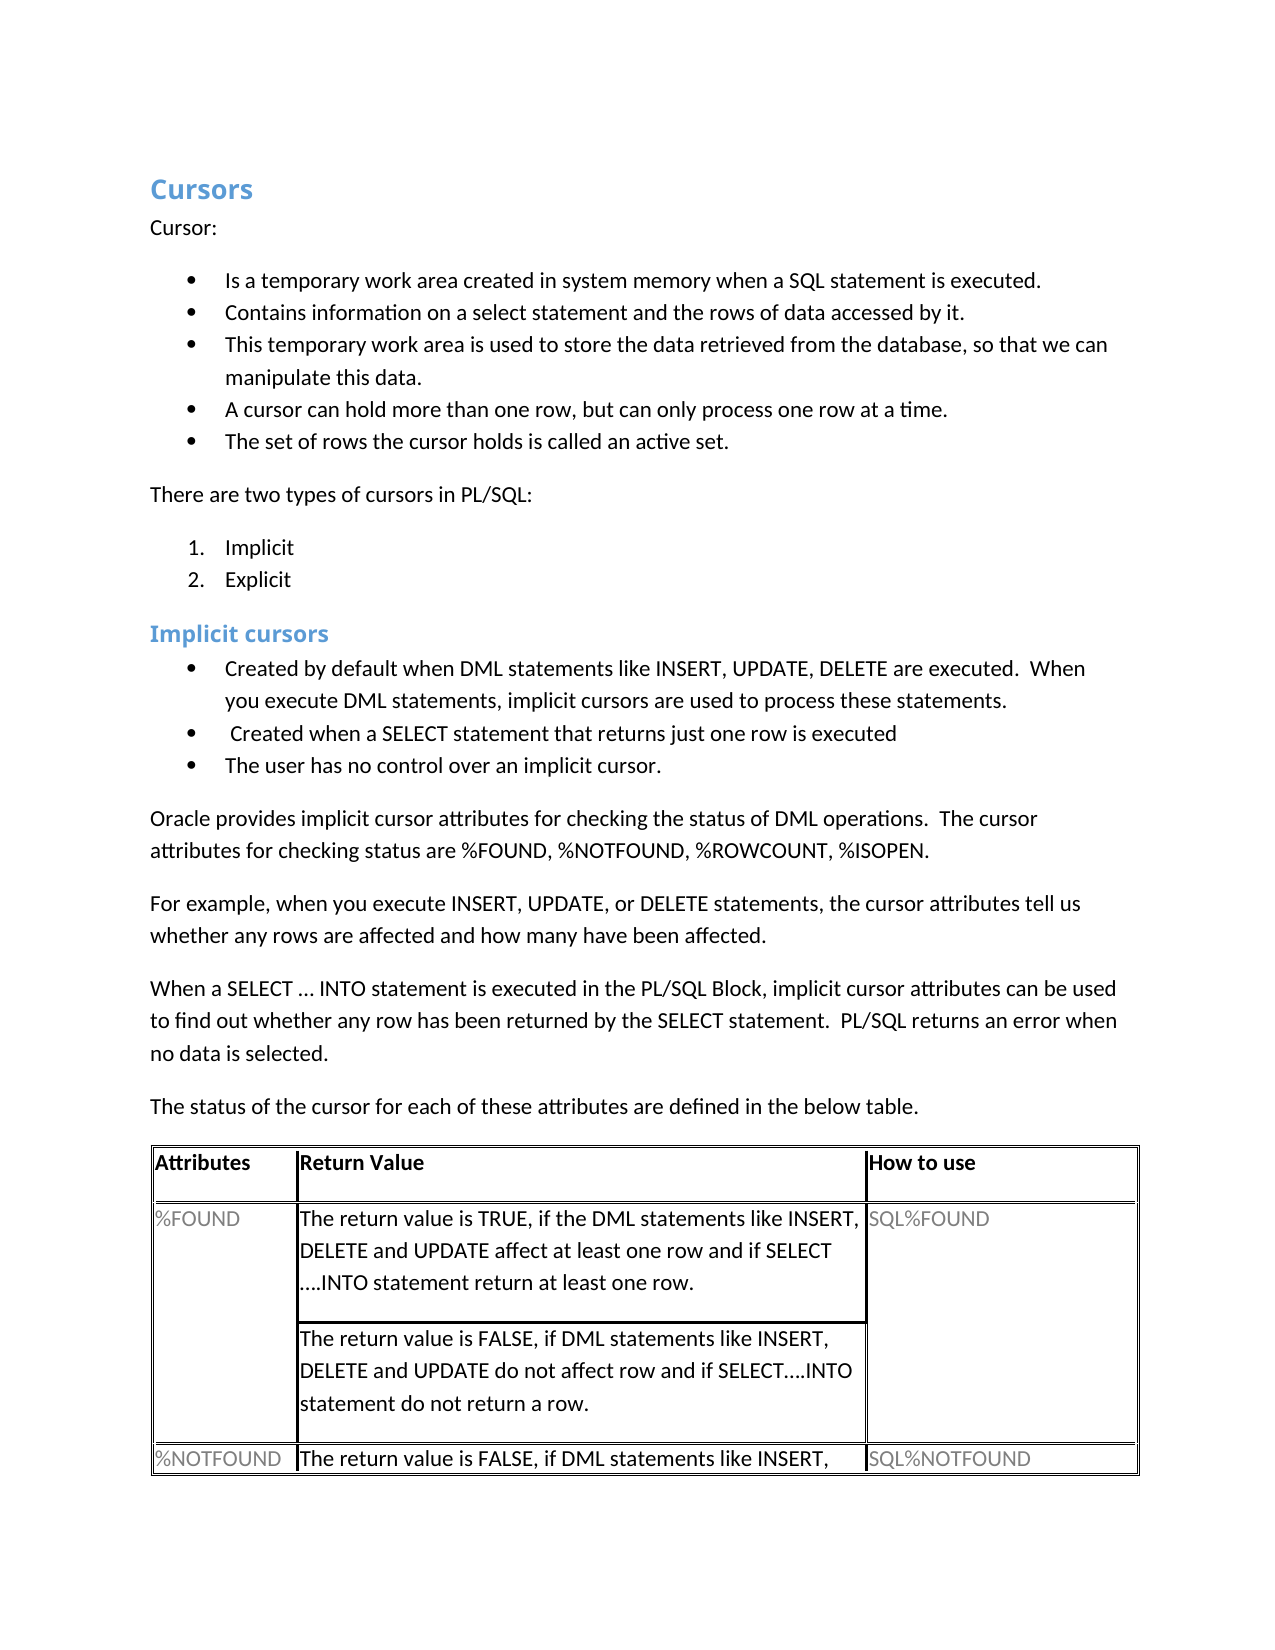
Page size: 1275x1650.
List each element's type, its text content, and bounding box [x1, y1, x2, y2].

subtitle Cursors [150, 171, 1125, 208]
text For example, when you execute INSERT, UPDATE, or DELETE statements, the cursor attributes tell us whether any rows are affected and how many have been affected. [150, 889, 1125, 949]
table_header Attributes [154, 1148, 297, 1201]
list The set of rows the cursor holds is called an active set. [187, 427, 1125, 455]
table_header How to use [866, 1148, 1137, 1201]
list The user has no control over an implicit cursor. [187, 751, 1125, 779]
table_header Return Value [297, 1148, 866, 1201]
table_cell SQL%FOUND [866, 1201, 1138, 1441]
subtitle Implicit cursors [150, 618, 1125, 650]
table_cell The return value is TRUE, if the DML statements like INSERT, DELETE and UPDATE affect at least one row and if SELECT ….INTO statement return at least one row. [299, 1204, 865, 1321]
list A cursor can hold more than one row, but can only process one row at a time. [187, 395, 1125, 423]
list Is a temporary work area created in system memory when a SQL statement is executed. [187, 266, 1125, 294]
text The status of the cursor for each of these attributes are defined in the below table. [150, 1092, 1125, 1120]
list Implicit [187, 533, 1125, 561]
list Created by default when DML statements like INSERT, UPDATE, DELETE are executed. When you execute DML statements, implicit cursors are used to process these statements. [187, 654, 1125, 714]
text Oracle provides implicit cursor attributes for checking the status of DML operations. The cursor attributes for checking status are %FOUND, %NOTFOUND, %ROWCOUNT, %ISOPEN. [150, 804, 1125, 864]
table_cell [297, 1445, 866, 1473]
list This temporary work area is used to store the data retrieved from the database, so that we can manipulate this data. [187, 331, 1125, 391]
list Created when a SELECT statement that returns just one row is executed [187, 719, 1125, 747]
table_cell The return value is FALSE, if DML statements like INSERT, DELETE and UPDATE do not affect row and if SELECT….INTO statement do not return a row. [299, 1324, 865, 1441]
table_cell %FOUND [152, 1201, 297, 1441]
table_cell %NOTFOUND [154, 1441, 297, 1473]
list Contains information on a select statement and the rows of data accessed by it. [187, 298, 1125, 326]
list Explicit [187, 565, 1125, 593]
text Cursor: [150, 213, 1125, 241]
text There are two types of cursors in PL/SQL: [150, 480, 1125, 508]
table_cell SQL%NOTFOUND [866, 1441, 1137, 1473]
text When a SELECT … INTO statement is executed in the PL/SQL Block, implicit cursor attributes can be used to find out whether any row has been returned by the SELECT statement. PL/SQL returns an error when no data is selected. [150, 974, 1125, 1067]
